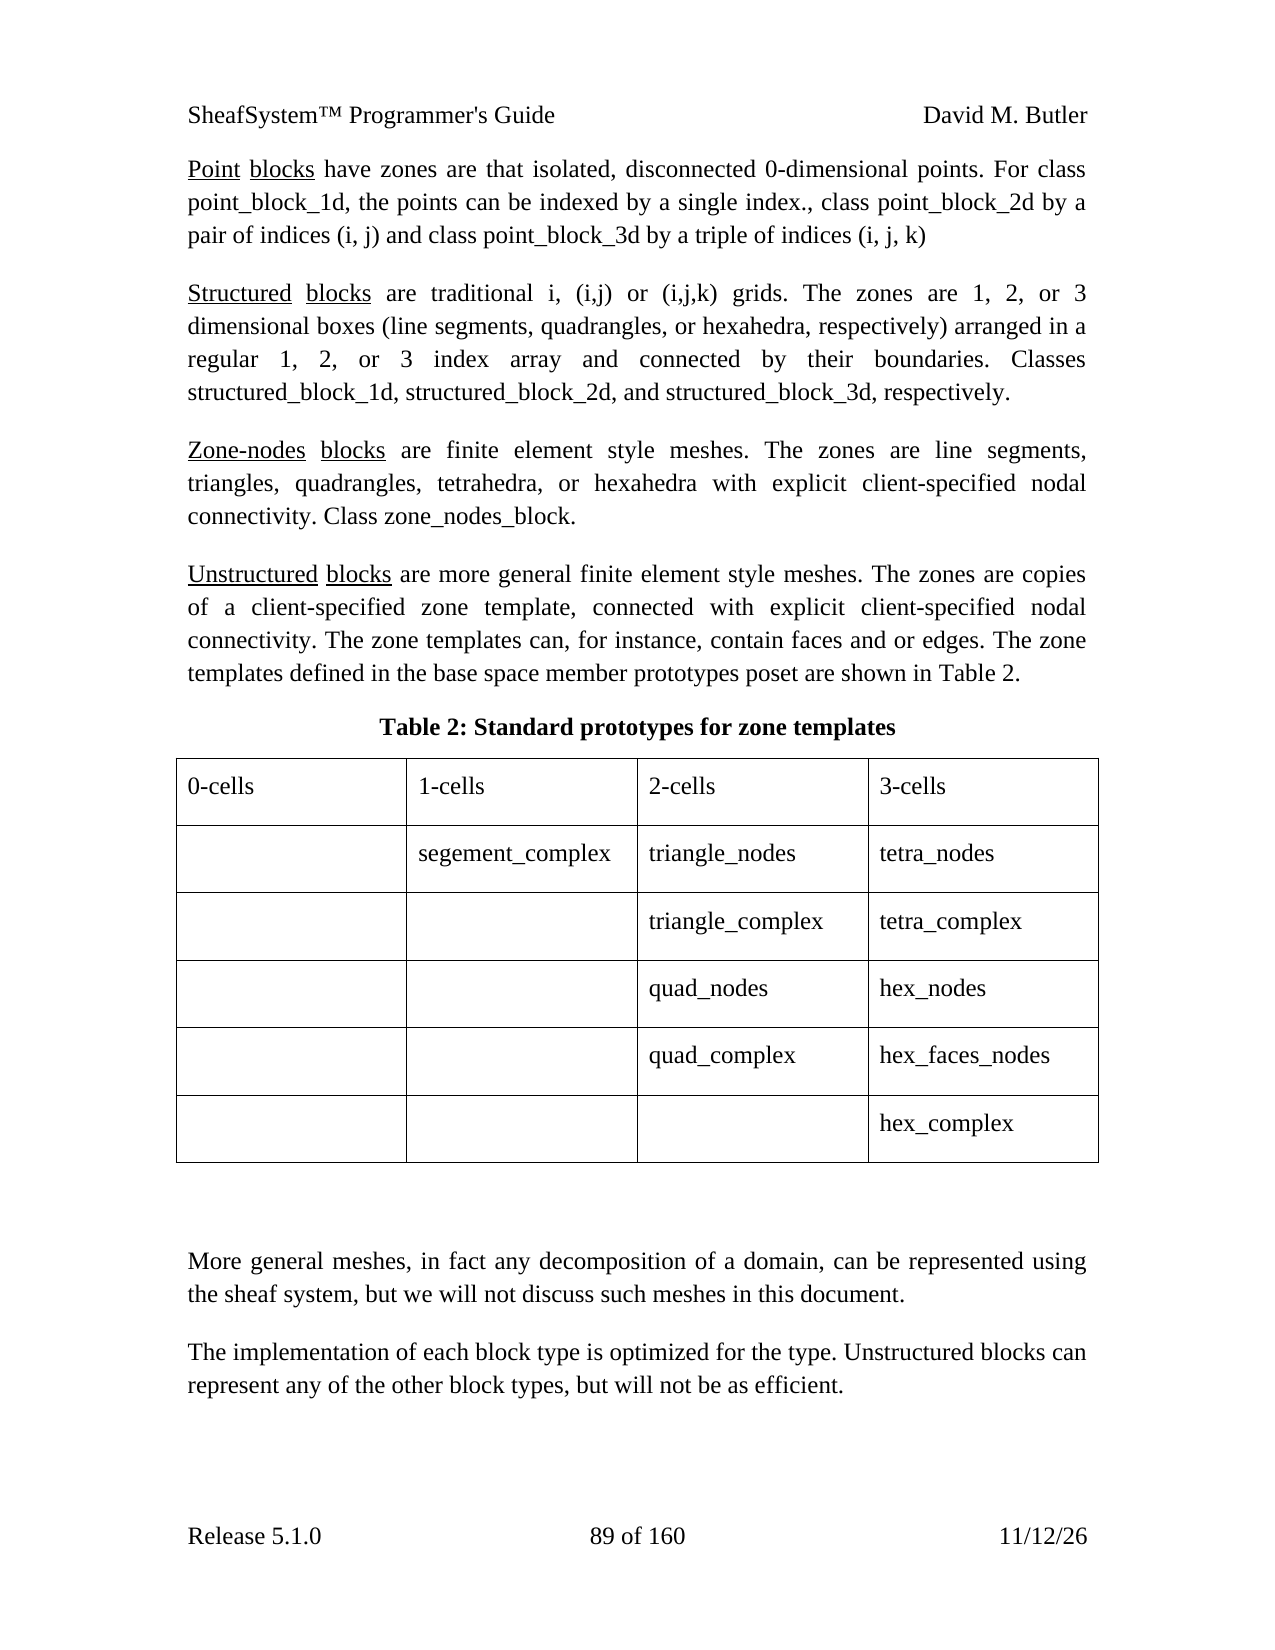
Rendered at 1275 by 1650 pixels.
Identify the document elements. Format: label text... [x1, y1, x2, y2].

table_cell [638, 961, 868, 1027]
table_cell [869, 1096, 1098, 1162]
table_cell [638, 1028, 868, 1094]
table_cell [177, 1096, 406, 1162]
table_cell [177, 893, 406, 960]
text Zone-nodes blocks are finite element style meshes. The zones are line segments, triangles, quadrangles, tetrahedra, or hexahedra with explicit client-specified nodal connectivity. Class zone_nodes_block. [187, 435, 1087, 530]
text Structured blocks are traditional i, (i,j) or (i,j,k) grids. The zones are 1, 2, or 3 dimensional boxes (line segments, quadrangles, or hexahedra, respectively) arranged in a regular 1, 2, or 3 index array and connected by their boundaries. Classes structured_block_1d, structured_block_2d, and structured_block_3d, respectively. [187, 278, 1087, 406]
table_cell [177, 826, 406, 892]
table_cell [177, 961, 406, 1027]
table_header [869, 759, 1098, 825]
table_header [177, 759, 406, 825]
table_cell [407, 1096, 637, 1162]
text Point blocks have zones are that isolated, disconnected 0-dimensional points. For class point_block_1d, the points can be indexed by a single index., class point_block_2d by a pair of indices (i, j) and class point_block_3d by a triple of indices (i, j, k) [187, 154, 1087, 249]
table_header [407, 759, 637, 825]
text More general meshes, in fact any decomposition of a domain, can be represented using the sheaf system, but we will not discuss such meshes in this document. [187, 1246, 1087, 1308]
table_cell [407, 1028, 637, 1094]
text The implementation of each block type is optimized for the type. Unstructured blocks can represent any of the other block types, but will not be as efficient. [187, 1337, 1087, 1399]
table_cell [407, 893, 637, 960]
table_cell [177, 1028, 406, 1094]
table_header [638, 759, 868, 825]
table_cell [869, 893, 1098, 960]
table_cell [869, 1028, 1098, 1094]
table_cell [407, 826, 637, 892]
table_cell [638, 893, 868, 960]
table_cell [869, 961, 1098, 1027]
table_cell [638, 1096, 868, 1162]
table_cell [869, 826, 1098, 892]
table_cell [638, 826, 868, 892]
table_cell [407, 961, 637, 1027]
